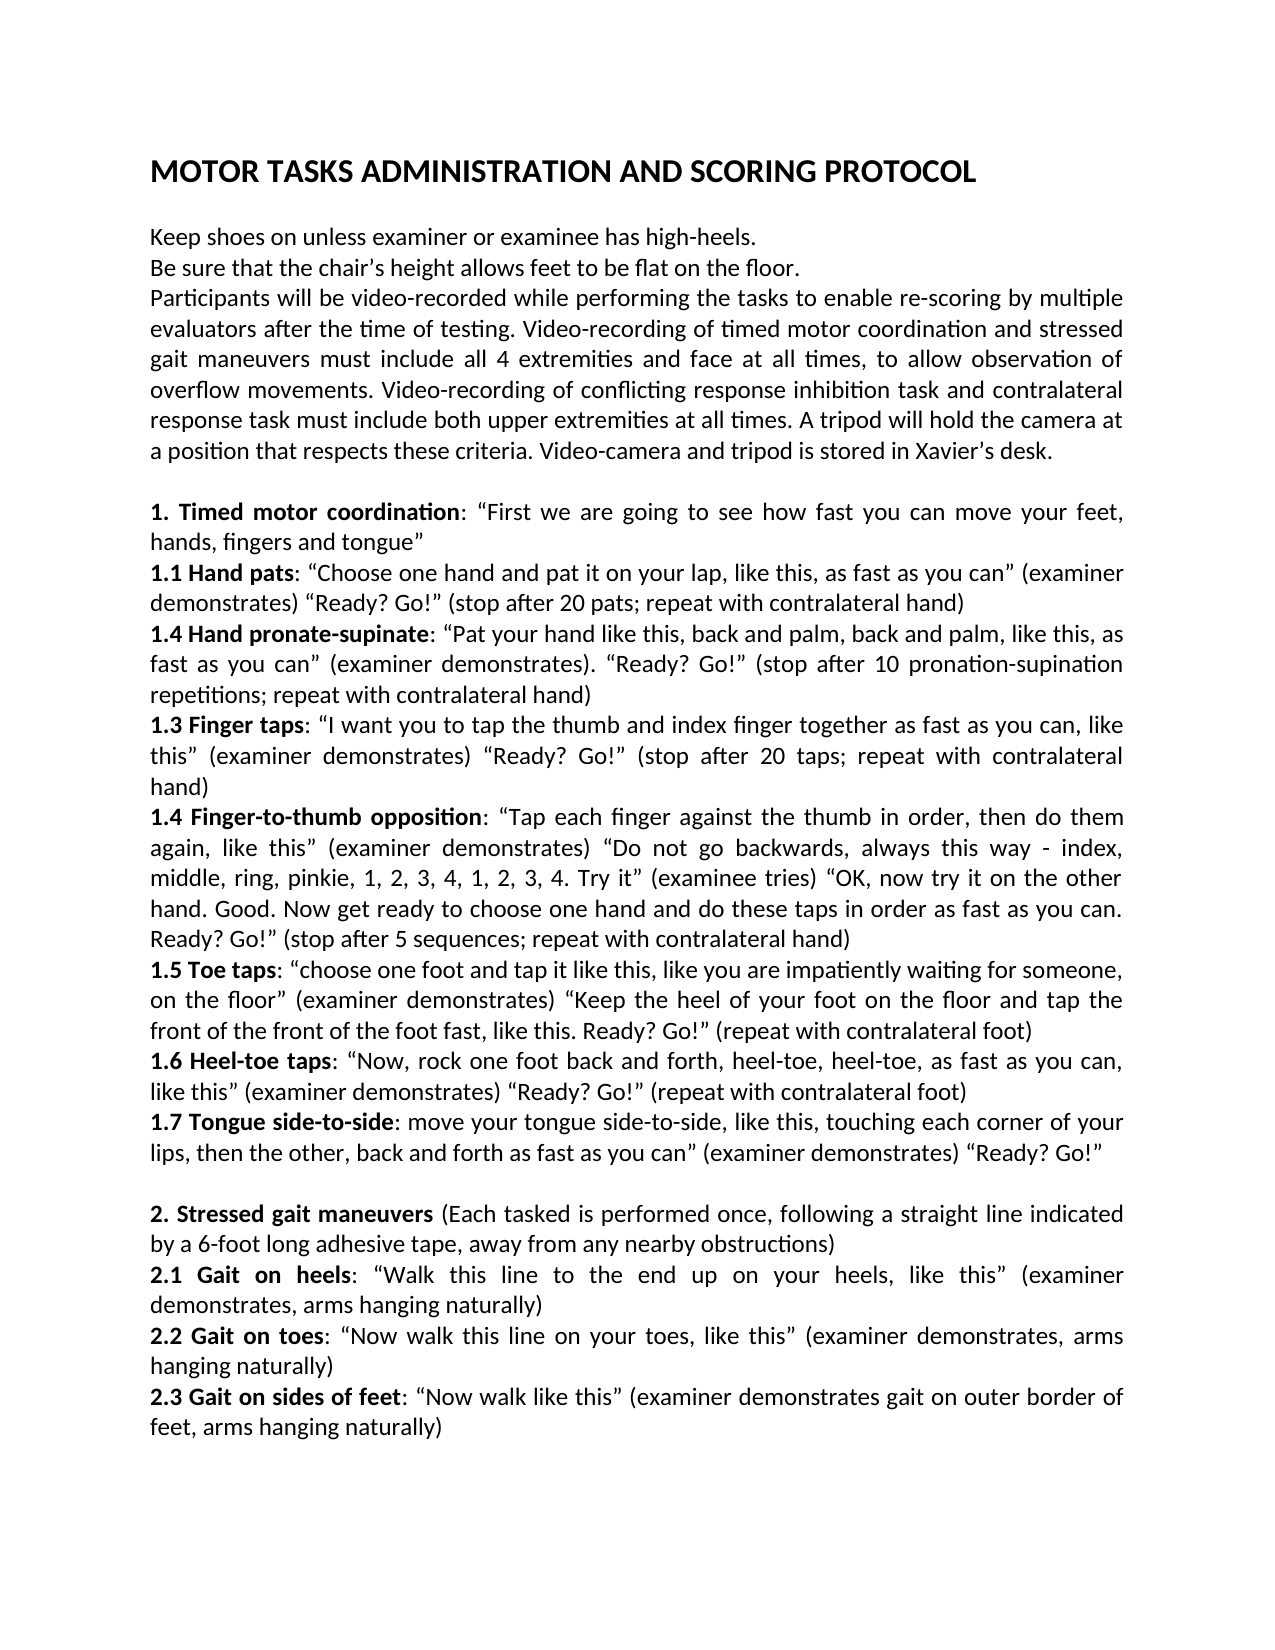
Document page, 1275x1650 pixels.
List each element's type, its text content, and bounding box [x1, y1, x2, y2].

text 1.3 Finger taps: “I want you to tap the thumb and index finger together as fast as you can, like this” (examiner demonstrates) “Ready? Go!” (stop after 20 taps; repeat with contralateral hand) [150, 709, 1125, 801]
text 2.1 Gait on heels: “Walk this line to the end up on your heels, like this” (examiner demonstrates, arms hanging naturally) [150, 1259, 1125, 1320]
text 2.2 Gait on toes: “Now walk this line on your toes, like this” (examiner demonstrates, arms hanging naturally) [150, 1320, 1125, 1381]
text Be sure that the chair’s height allows feet to be flat on the floor. [150, 252, 1125, 282]
text 1.7 Tongue side-to-side: move your tongue side-to-side, like this, touching each corner of your lips, then the other, back and forth as fast as you can” (examiner demonstrates) “Ready? Go!” [150, 1106, 1125, 1167]
text 1.6 Heel-toe taps: “Now, rock one foot back and forth, heel-toe, heel-toe, as fast as you can, like this” (examiner demonstrates) “Ready? Go!” (repeat with contralateral foot) [150, 1045, 1125, 1106]
text 1. Timed motor coordination: “First we are going to see how fast you can move your feet, hands, fingers and tongue” [150, 496, 1125, 557]
text 1.1 Hand pats: “Choose one hand and pat it on your lap, like this, as fast as you can” (examiner demonstrates) “Ready? Go!” (stop after 20 pats; repeat with contralateral hand) [150, 557, 1125, 618]
text MOTOR TASKS ADMINISTRATION AND SCORING PROTOCOL [150, 150, 1125, 191]
text Participants will be video-recorded while performing the tasks to enable re-scoring by multiple evaluators after the time of testing. Video-recording of timed motor coordination and stressed gait maneuvers must include all 4 extremities and face at all times, to allow observation of overflow movements. Video-recording of conflicting response inhibition task and contralateral response task must include both upper extremities at all times. A tripod will hold the camera at a position that respects these criteria. Video-camera and tripod is stored in Xavier’s desk. [150, 282, 1125, 465]
text 1.4 Hand pronate-supinate: “Pat your hand like this, back and palm, back and palm, like this, as fast as you can” (examiner demonstrates). “Ready? Go!” (stop after 10 pronation-supination repetitions; repeat with contralateral hand) [150, 618, 1125, 709]
text 1.4 Finger-to-thumb opposition: “Tap each finger against the thumb in order, then do them again, like this” (examiner demonstrates) “Do not go backwards, always this way - index, middle, ring, pinkie, 1, 2, 3, 4, 1, 2, 3, 4. Try it” (examinee tries) “OK, now try it on the other hand. Good. Now get ready to choose one hand and do these taps in order as fast as you can. Ready? Go!” (stop after 5 sequences; repeat with contralateral hand) [150, 801, 1125, 954]
text 1.5 Toe taps: “choose one foot and tap it like this, like you are impatiently waiting for someone, on the floor” (examiner demonstrates) “Keep the heel of your foot on the floor and tap the front of the front of the foot fast, like this. Ready? Go!” (repeat with contralateral foot) [150, 954, 1125, 1045]
text 2.3 Gait on sides of feet: “Now walk like this” (examiner demonstrates gait on outer border of feet, arms hanging naturally) [150, 1381, 1125, 1442]
text 2. Stressed gait maneuvers (Each tasked is performed once, following a straight line indicated by a 6-foot long adhesive tape, away from any nearby obstructions) [150, 1198, 1125, 1259]
text Keep shoes on unless examiner or examinee has high-heels. [150, 221, 1125, 252]
